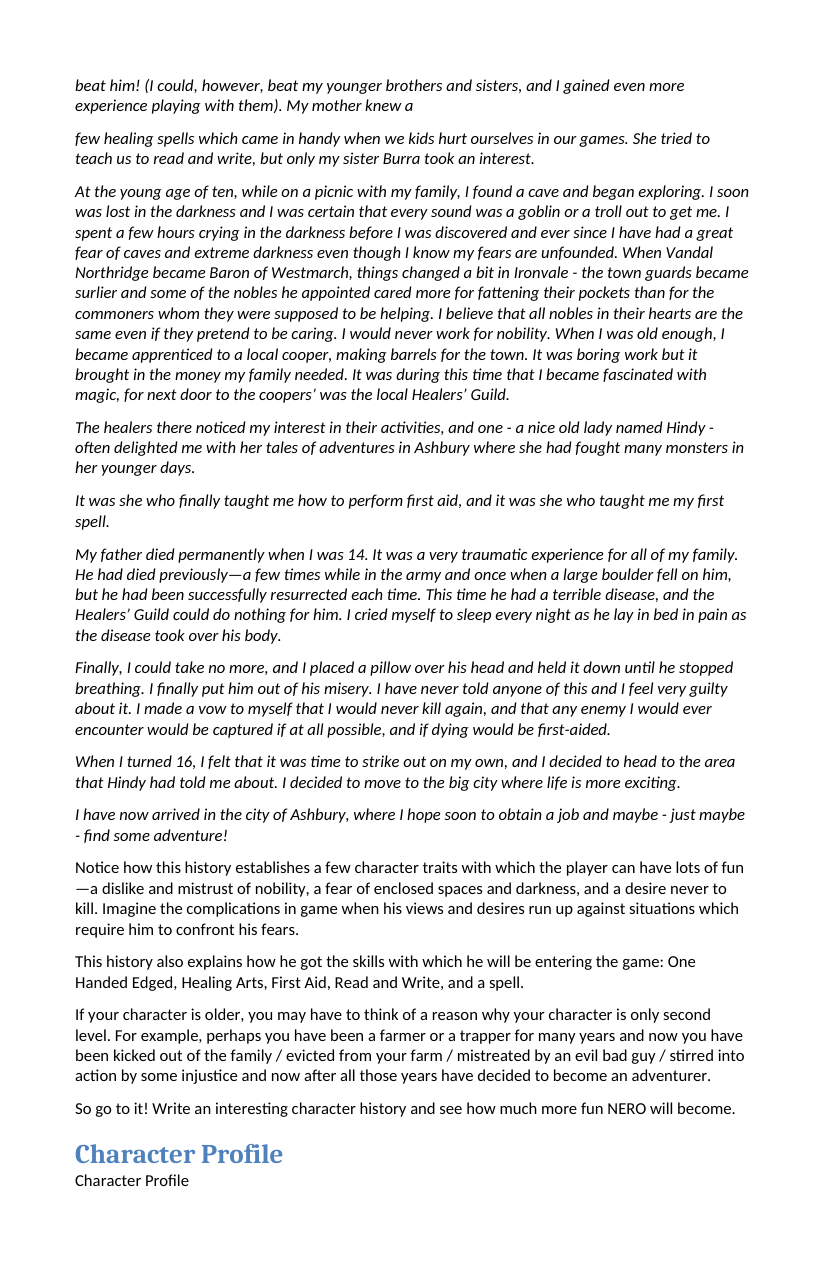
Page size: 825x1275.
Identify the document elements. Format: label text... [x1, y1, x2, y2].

text few healing spells which came in handy when we kids hurt ourselves in our games. She tried to teach us to read and write, but only my sister Burra took an interest. [75, 128, 750, 169]
text My father died permanently when I was 14. It was a very traumatic experience for all of my family. He had died previously—a few times while in the army and once when a large boulder fell on him, but he had been successfully resurrected each time. This time he had a terrible disease, and the Healers’ Guild could do nothing for him. I cried myself to sleep every night as he lay in bed in pain as the disease took over his body. [75, 544, 750, 645]
text Notice how this history establishes a few character traits with which the player can have lots of fun—a dislike and mistrust of nobility, a fear of enclosed spaces and darkness, and a desire never to kill. Imagine the complications in game when his views and desires run up against situations which require him to confront his fears. [75, 858, 750, 939]
subtitle Character Profile [75, 1139, 750, 1171]
text At the young age of ten, while on a picnic with my family, I found a cave and began exploring. I soon was lost in the darkness and I was certain that every sound was a goblin or a troll out to get me. I spent a few hours crying in the darkness before I was discovered and ever since I have had a great fear of caves and extreme darkness even though I know my fears are unfounded. When Vandal Northridge became Baron of Westmarch, things changed a bit in Ironvale - the town guards became surlier and some of the nobles he appointed cared more for fattening their pockets than for the commoners whom they were supposed to be helping. I believe that all nobles in their hearts are the same even if they pretend to be caring. I would never work for nobility. When I was old enough, I became apprenticed to a local cooper, making barrels for the town. It was boring work but it brought in the money my family needed. It was during this time that I became fascinated with magic, for next door to the coopers’ was the local Healers’ Guild. [75, 181, 750, 405]
text The healers there noticed my interest in their activities, and one - a nice old lady named Hindy - often delighted me with her tales of adventures in Ashbury where she had fought many monsters in her younger days. [75, 417, 750, 478]
text This history also explains how he got the skills with which he will be entering the game: One Handed Edged, Healing Arts, First Aid, Read and Write, and a spell. [75, 952, 750, 992]
text Finally, I could take no more, and I placed a pillow over his head and held it down until he stopped breathing. I finally put him out of his misery. I have never told anyone of this and I feel very guilty about it. I made a vow to myself that I would never kill again, and that any enemy I would ever encounter would be captured if at all possible, and if dying would be first-aided. [75, 658, 750, 739]
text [75, 75, 750, 116]
text So go to it! Write an interesting character history and see how much more fun NERO will become. [75, 1098, 750, 1119]
text I have now arrived in the city of Ashbury, where I hope soon to obtain a job and maybe - just maybe - find some adventure! [75, 805, 750, 845]
text It was she who finally taught me how to perform first aid, and it was she who taught me my first spell. [75, 491, 750, 531]
text If your character is older, you may have to think of a reason why your character is only second level. For example, perhaps you have been a farmer or a trapper for many years and now you have been kicked out of the family / evicted from your farm / mistreated by an evil bad guy / stirred into action by some injustice and now after all those years have decided to become an adventurer. [75, 1005, 750, 1086]
text Character Profile [75, 1171, 750, 1191]
text When I turned 16, I felt that it was time to strike out on my own, and I decided to head to the area that Hindy had told me about. I decided to move to the big city where life is more exciting. [75, 752, 750, 792]
